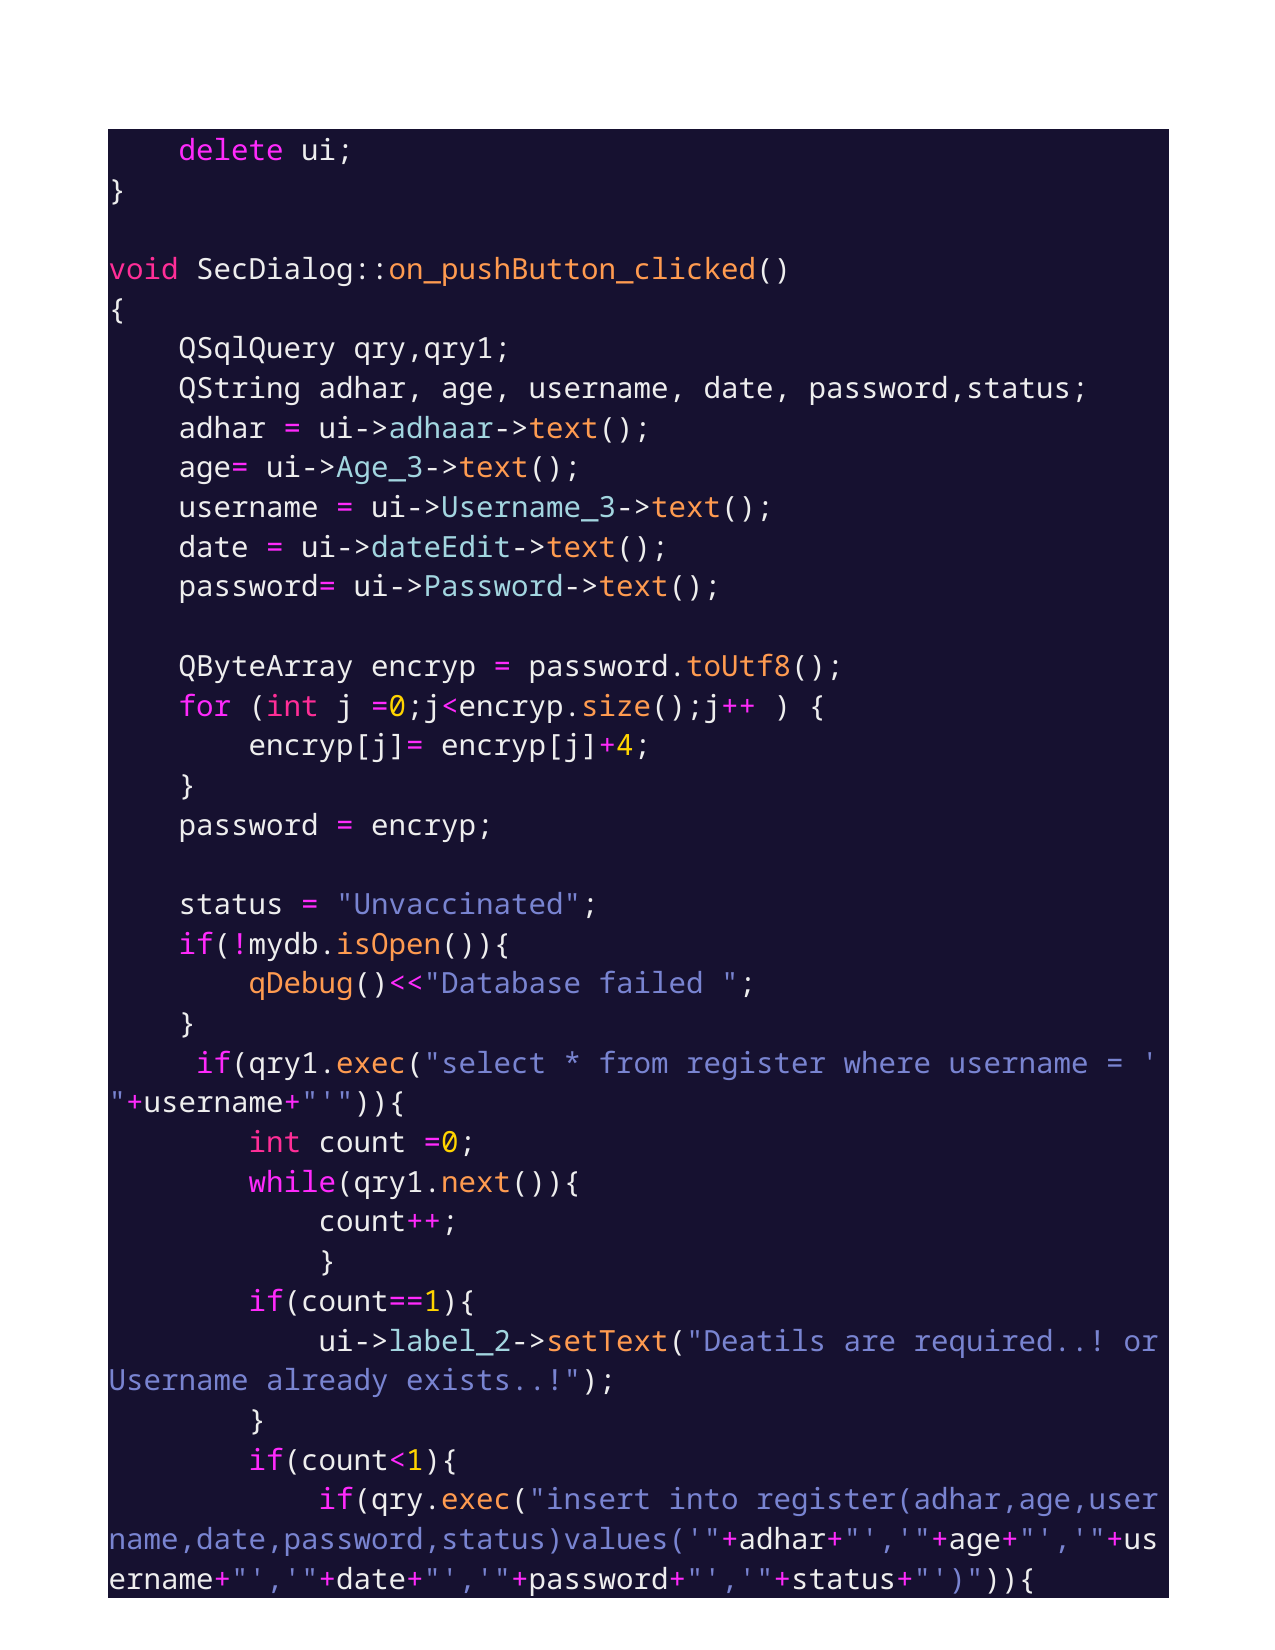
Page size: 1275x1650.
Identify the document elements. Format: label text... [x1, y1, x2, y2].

text encryp[j]= encryp[j]+4; [108, 724, 1169, 764]
text } [108, 764, 1169, 804]
text date = ui->dateEdit->text(); [108, 526, 1169, 566]
text } [108, 1002, 1169, 1042]
text delete ui; [108, 129, 1169, 169]
text } [108, 1399, 1169, 1439]
text QSqlQuery qry,qry1; [108, 328, 1169, 367]
text if(qry.exec("insert into register(adhar,age,username,date,password,status)values('"+adhar+"','"+age+"','"+username+"','"+date+"','"+password+"','"+status+"')")){ [108, 1478, 1169, 1598]
text for (int j =0;j<encryp.size();j++ ) { [108, 685, 1169, 724]
text status = "Unvaccinated"; [108, 883, 1169, 923]
text count++; [108, 1201, 1169, 1240]
text password= ui->Password->text(); [108, 566, 1169, 605]
text if(qry1.exec("select * from register where username = '"+username+"'")){ [108, 1042, 1169, 1121]
text qDebug()<<"Database failed "; [108, 963, 1169, 1002]
text QByteArray encryp = password.toUtf8(); [108, 645, 1169, 685]
text } [108, 169, 1169, 208]
text if(count<1){ [108, 1439, 1169, 1478]
text QString adhar, age, username, date, password,status; [108, 367, 1169, 407]
text if(count==1){ [108, 1280, 1169, 1320]
text } [108, 1240, 1169, 1280]
text int count =0; [108, 1121, 1169, 1161]
text if(!mydb.isOpen()){ [108, 923, 1169, 963]
text adhar = ui->adhaar->text(); [108, 407, 1169, 447]
text ui->label_2->setText("Deatils are required..! or Username already exists..!"); [108, 1320, 1169, 1399]
text { [108, 288, 1169, 328]
text password = encryp; [108, 804, 1169, 843]
text username = ui->Username_3->text(); [108, 486, 1169, 526]
text void SecDialog::on_pushButton_clicked() [108, 248, 1169, 288]
text age= ui->Age_3->text(); [108, 447, 1169, 486]
text while(qry1.next()){ [108, 1161, 1169, 1201]
